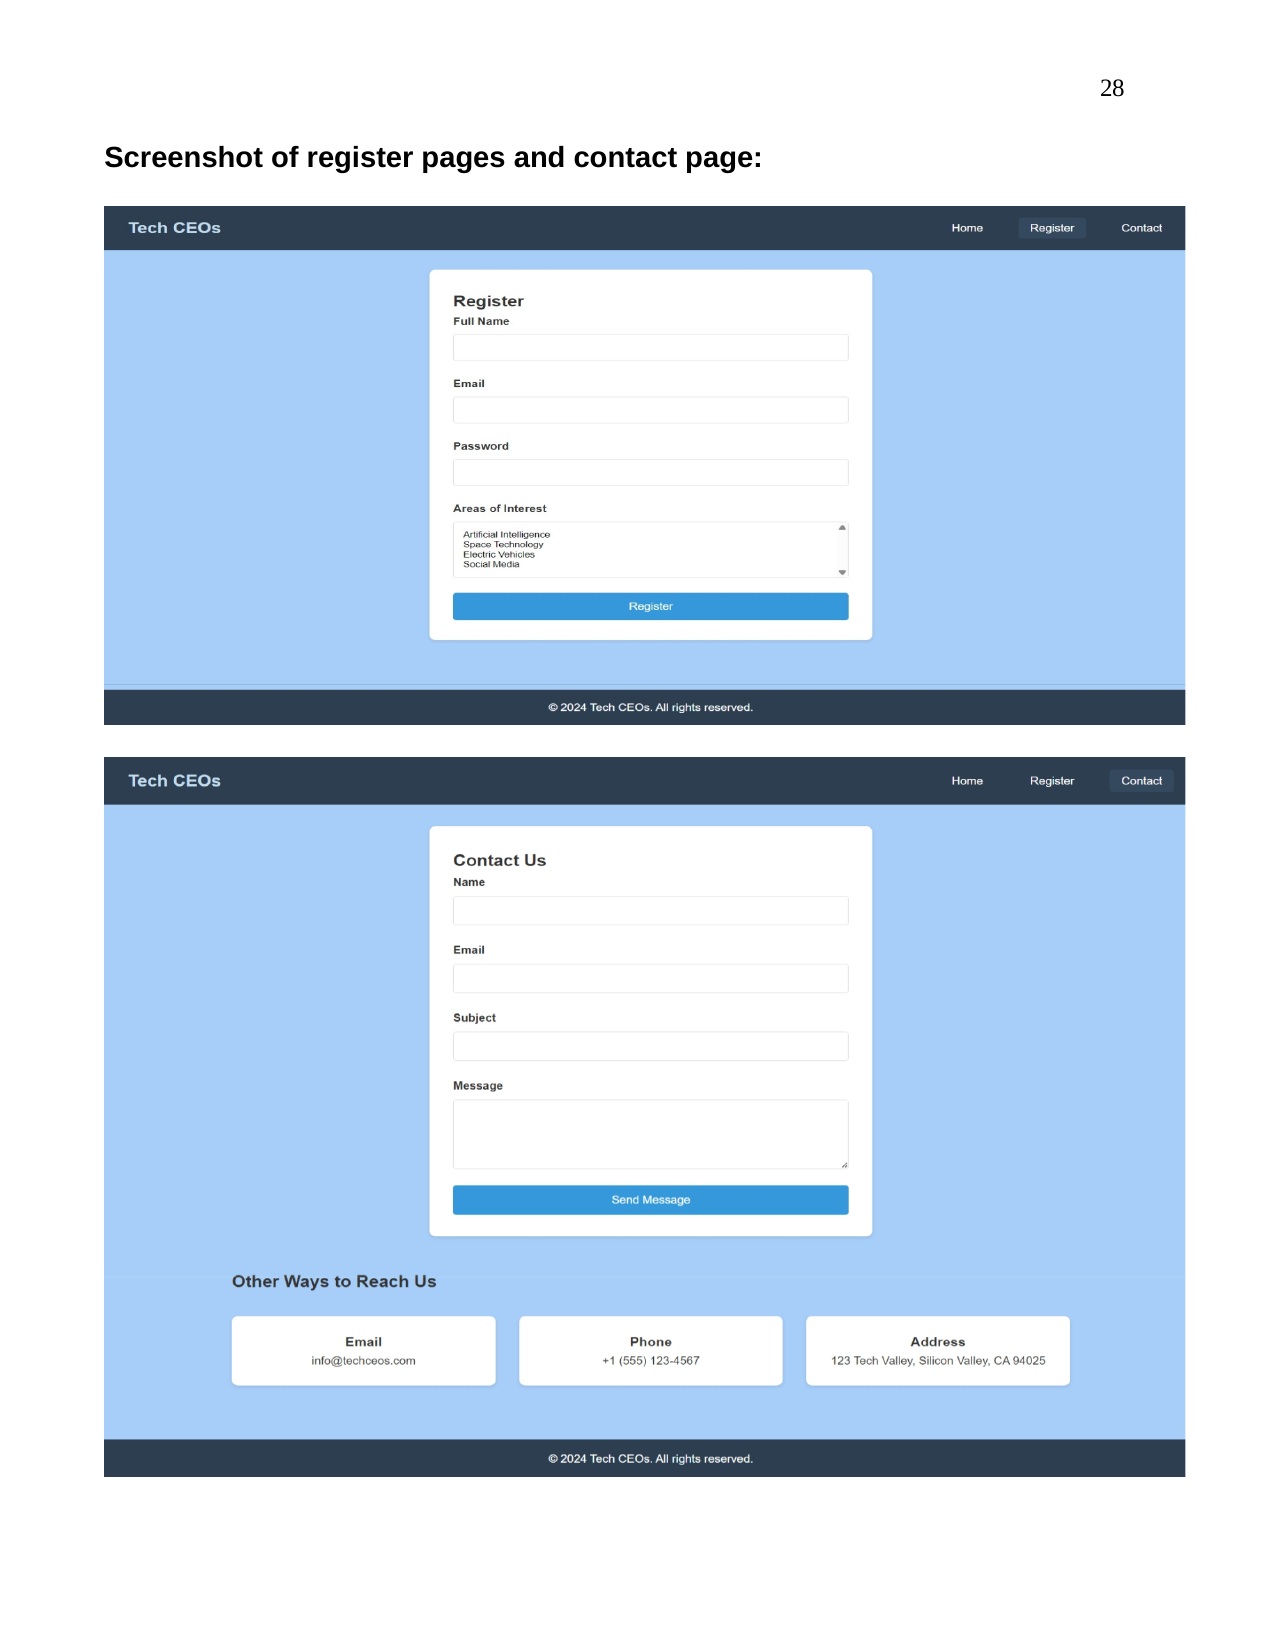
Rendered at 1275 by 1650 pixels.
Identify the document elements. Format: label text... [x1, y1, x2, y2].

text Screenshot of register pages and contact page: [104, 139, 1185, 173]
picture [104, 206, 1186, 725]
picture [104, 757, 1186, 1477]
